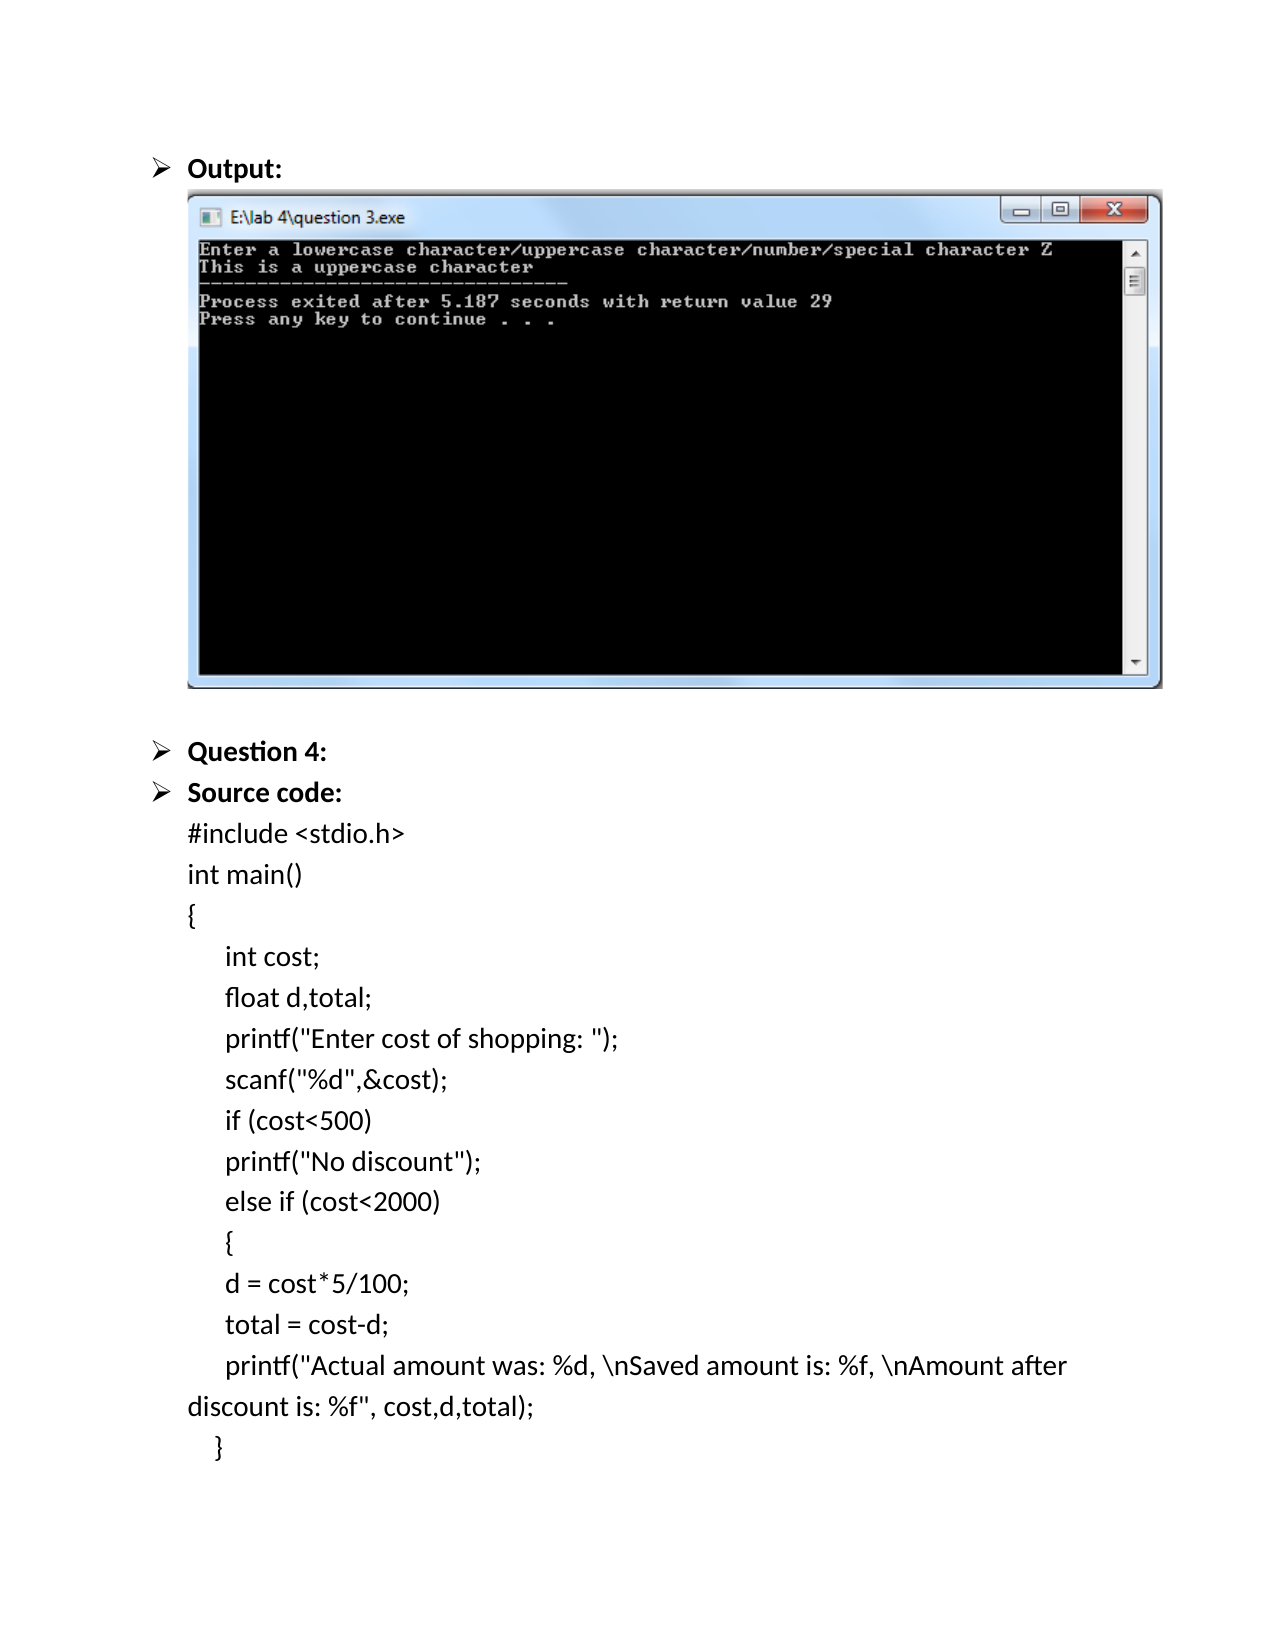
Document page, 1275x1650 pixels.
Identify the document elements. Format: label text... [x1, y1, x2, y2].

list float d,total; [187, 979, 1125, 1014]
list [187, 1347, 1125, 1424]
list printf("Enter cost of shopping: "); [187, 1020, 1125, 1055]
list else if (cost<2000) [187, 1183, 1125, 1219]
list scanf("%d",&cost); [187, 1061, 1125, 1096]
list #include <stdio.h> [187, 815, 1125, 851]
list if (cost<500) [187, 1102, 1125, 1137]
list int main() [187, 856, 1125, 892]
list total = cost-d; [187, 1306, 1125, 1342]
list Question 4: [150, 733, 1125, 769]
list printf("No discount"); [187, 1143, 1125, 1178]
list { [187, 1224, 1125, 1260]
list } [187, 1429, 1125, 1465]
list int cost; [187, 938, 1125, 973]
list Source code: [150, 774, 1125, 810]
list { [187, 897, 1125, 933]
picture [187, 189, 1163, 689]
list d = cost*5/100; [187, 1265, 1125, 1301]
